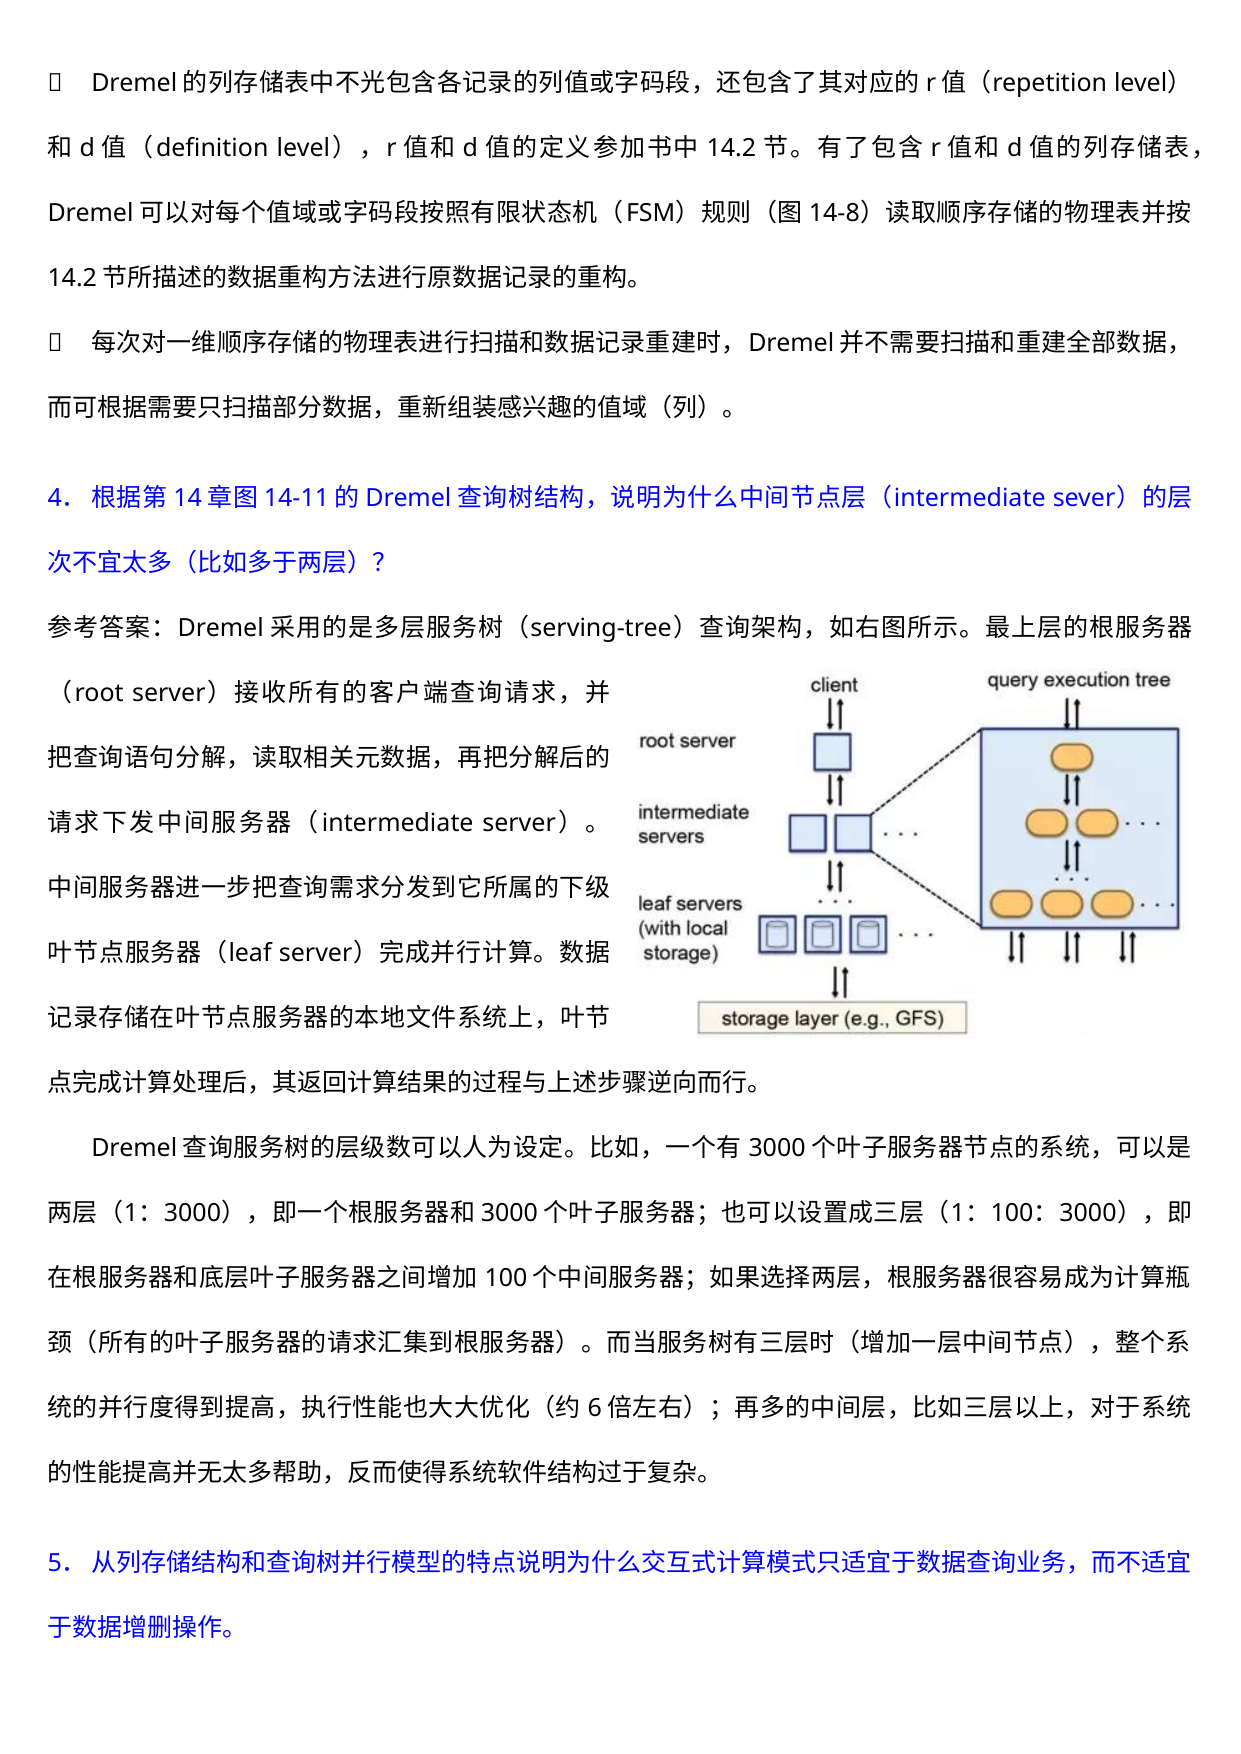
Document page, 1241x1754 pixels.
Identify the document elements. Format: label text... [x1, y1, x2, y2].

list 根据第14章图14-11的Dremel查询树结构，说明为什么中间节点层（intermediate sever）的层次不宜太多（比如多于两层）？ [47, 463, 1193, 593]
list  每次对一维顺序存储的物理表进行扫描和数据记录重建时，Dremel并不需要扫描和重建全部数据，而可根据需要只扫描部分数据，重新组装感兴趣的值域（列）。 [47, 308, 1193, 438]
picture [628, 659, 1188, 1038]
list 从列存储结构和查询树并行模型的特点说明为什么交互式计算模式只适宜于数据查询业务，而不适宜于数据增删操作。 [47, 1528, 1193, 1658]
list  Dremel的列存储表中不光包含各记录的列值或字码段，还包含了其对应的r值（repetition level）和d值（definition level），r值和d值的定义参加书中14.2节。有了包含r值和d值的列存储表，Dremel可以对每个值域或字码段按照有限状态机（FSM）规则（图14-8）读取顺序存储的物理表并按14.2节所描述的数据重构方法进行原数据记录的重构。 [47, 48, 1193, 308]
list Dremel查询服务树的层级数可以人为设定。比如，一个有3000个叶子服务器节点的系统，可以是两层（1：3000），即一个根服务器和3000个叶子服务器；也可以设置成三层（1：100：3000），即在根服务器和底层叶子服务器之间增加100个中间服务器；如果选择两层，根服务器很容易成为计算瓶颈（所有的叶子服务器的请求汇集到根服务器）。而当服务树有三层时（增加一层中间节点），整个系统的并行度得到提高，执行性能也大大优化（约6倍左右）；再多的中间层，比如三层以上，对于系统的性能提高并无太多帮助，反而使得系统软件结构过于复杂。 [47, 1113, 1193, 1503]
